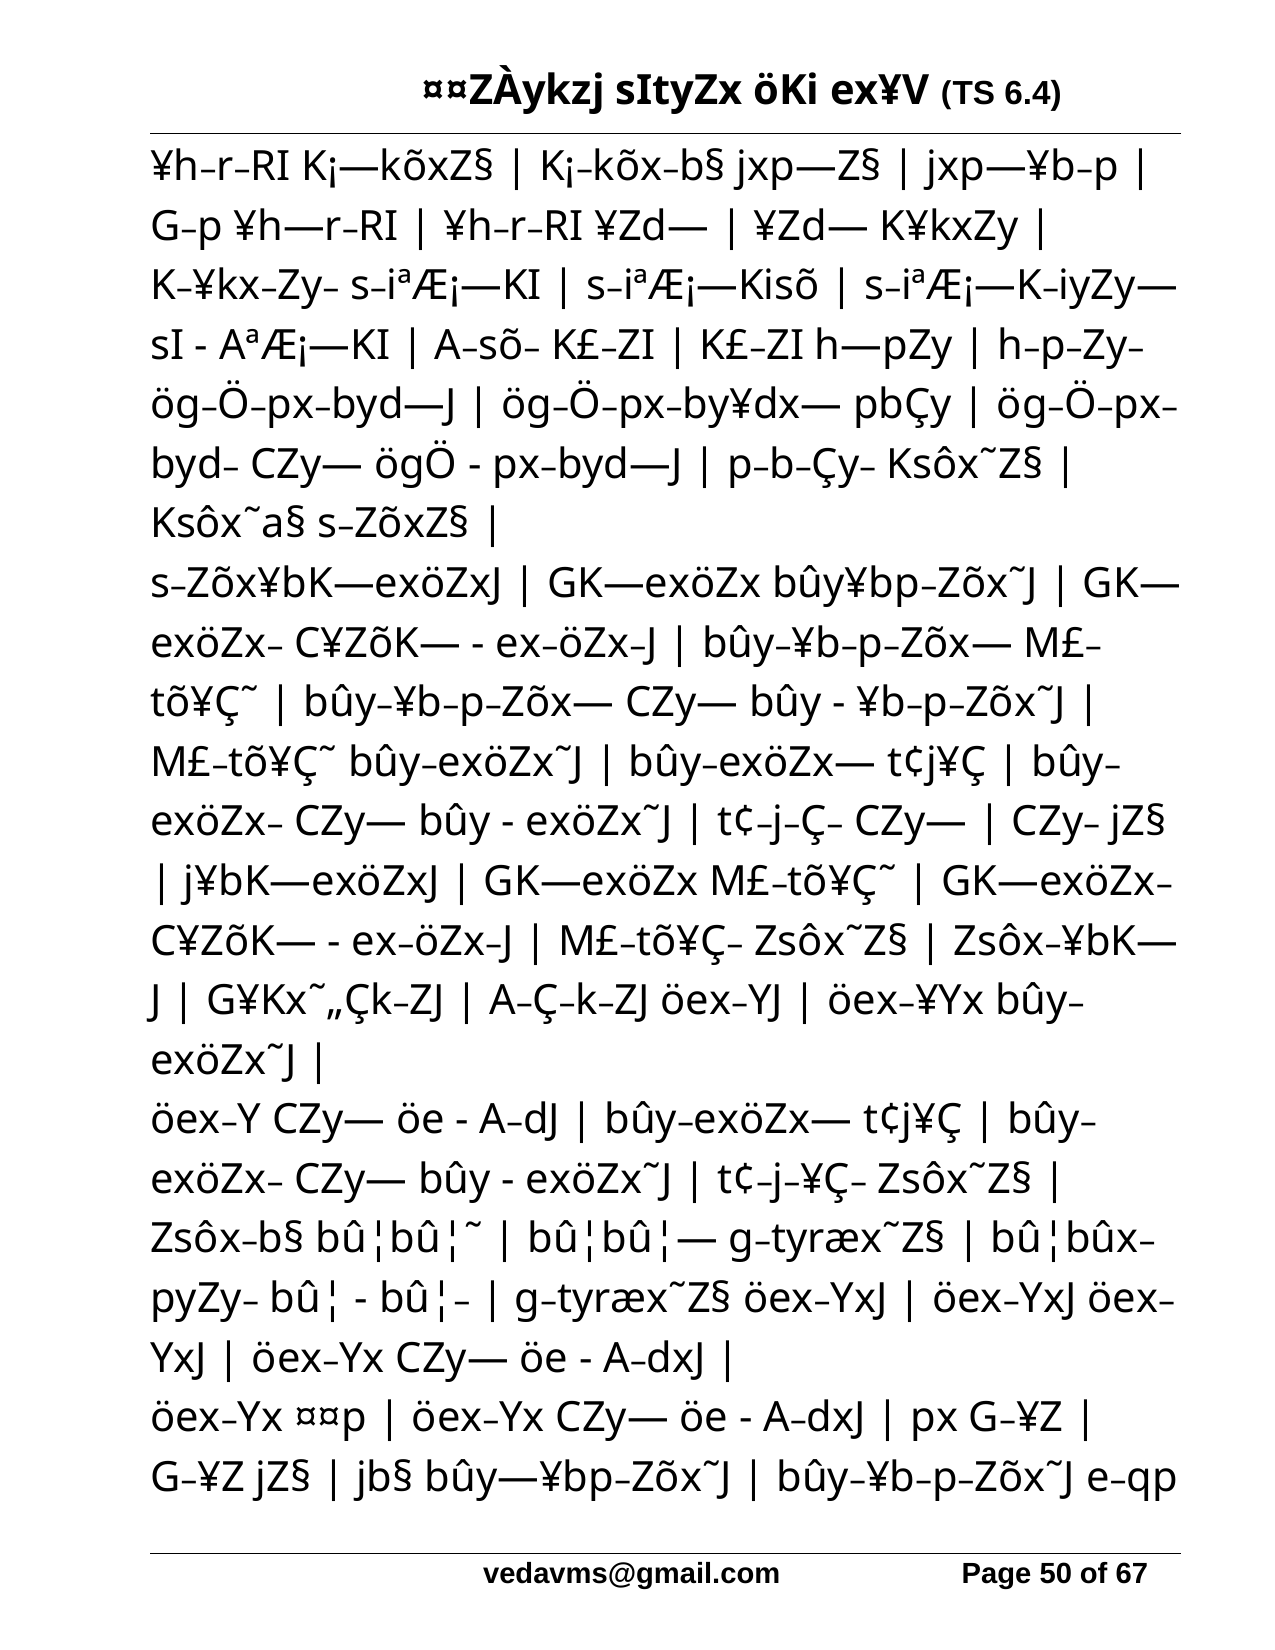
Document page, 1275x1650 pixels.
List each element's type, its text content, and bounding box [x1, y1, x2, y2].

text öex–Yx ¤¤p | öex–Yx CZy— öe - A–dxJ | px G–¥Z | [150, 1387, 1181, 1444]
text G–p ¥h—r–RI | ¥h–r–RI ¥Zd— | ¥Zd— K¥kxZy | [150, 195, 1181, 252]
text C¥ZõK— - ex–öZx–J | M£–tõ¥Ç– Zsôx˜Z§ | Zsôx–¥bK—J | G¥Kx˜„Çk–ZJ | A–Ç–k–ZJ öex–YJ | öex–¥Yx bûy–exöZx˜J | [150, 910, 1181, 1086]
text sI - AªÆ¡—KI | A–sõ– K£–ZI | K£–ZI h—pZy | h–p–Zy– [150, 314, 1181, 371]
text öex–Y CZy— öe - A–dJ | bûy–exöZx— t¢j¥Ç | bûy–exöZx– CZy— bûy - exöZx˜J | t¢–j–¥Ç– Zsôx˜Z§ | Zsôx–b§ bû¦bû¦˜ | bû¦bû¦— g–tyræx˜Z§ | bû¦bûx–pyZy– bû¦ - bû¦– | g–tyræx˜Z§ öex–YxJ | öex–YxJ öex–YxJ | öex–Yx CZy— öe - A–dxJ | [150, 1089, 1181, 1384]
text K–¥kx–Zy– s–iªÆ¡—KI | s–iªÆ¡—Kisõ | s–iªÆ¡—K–iyZy— [150, 255, 1181, 312]
text ¥h–r–RI K¡—kõxZ§ | K¡–kõx–b§ jxp—Z§ | jxp—¥b–p | [150, 136, 1181, 193]
text s–Zõx¥bK—exöZxJ | GK—exöZx bûy¥bp–Zõx˜J | GK—exöZx– C¥ZõK— - ex–öZx–J | bûy–¥b–p–Zõx— M£–tõ¥Ç˜ | bûy–¥b–p–Zõx— CZy— bûy - ¥b–p–Zõx˜J | M£–tõ¥Ç˜ bûy–exöZx˜J | bûy–exöZx— t¢j¥Ç | bûy–exöZx– CZy— bûy - exöZx˜J | t¢–j–Ç– CZy— | CZy– jZ§ | j¥bK—exöZxJ | GK—exöZx M£–tõ¥Ç˜ | GK—exöZx– [150, 553, 1181, 908]
text ög–Ö–px–byd—J | ög–Ö–px–by¥dx— pbÇy | ög–Ö–px–byd– CZy— ögÖ - px–byd—J | p–b–Çy– Ksôx˜Z§ | Ksôx˜a§ s–ZõxZ§ | [150, 374, 1181, 550]
text G–¥Z jZ§ | jb§ bûy—¥bp–Zõx˜J | bûy–¥b–p–Zõx˜J e–qp—J | [150, 1447, 1181, 1503]
